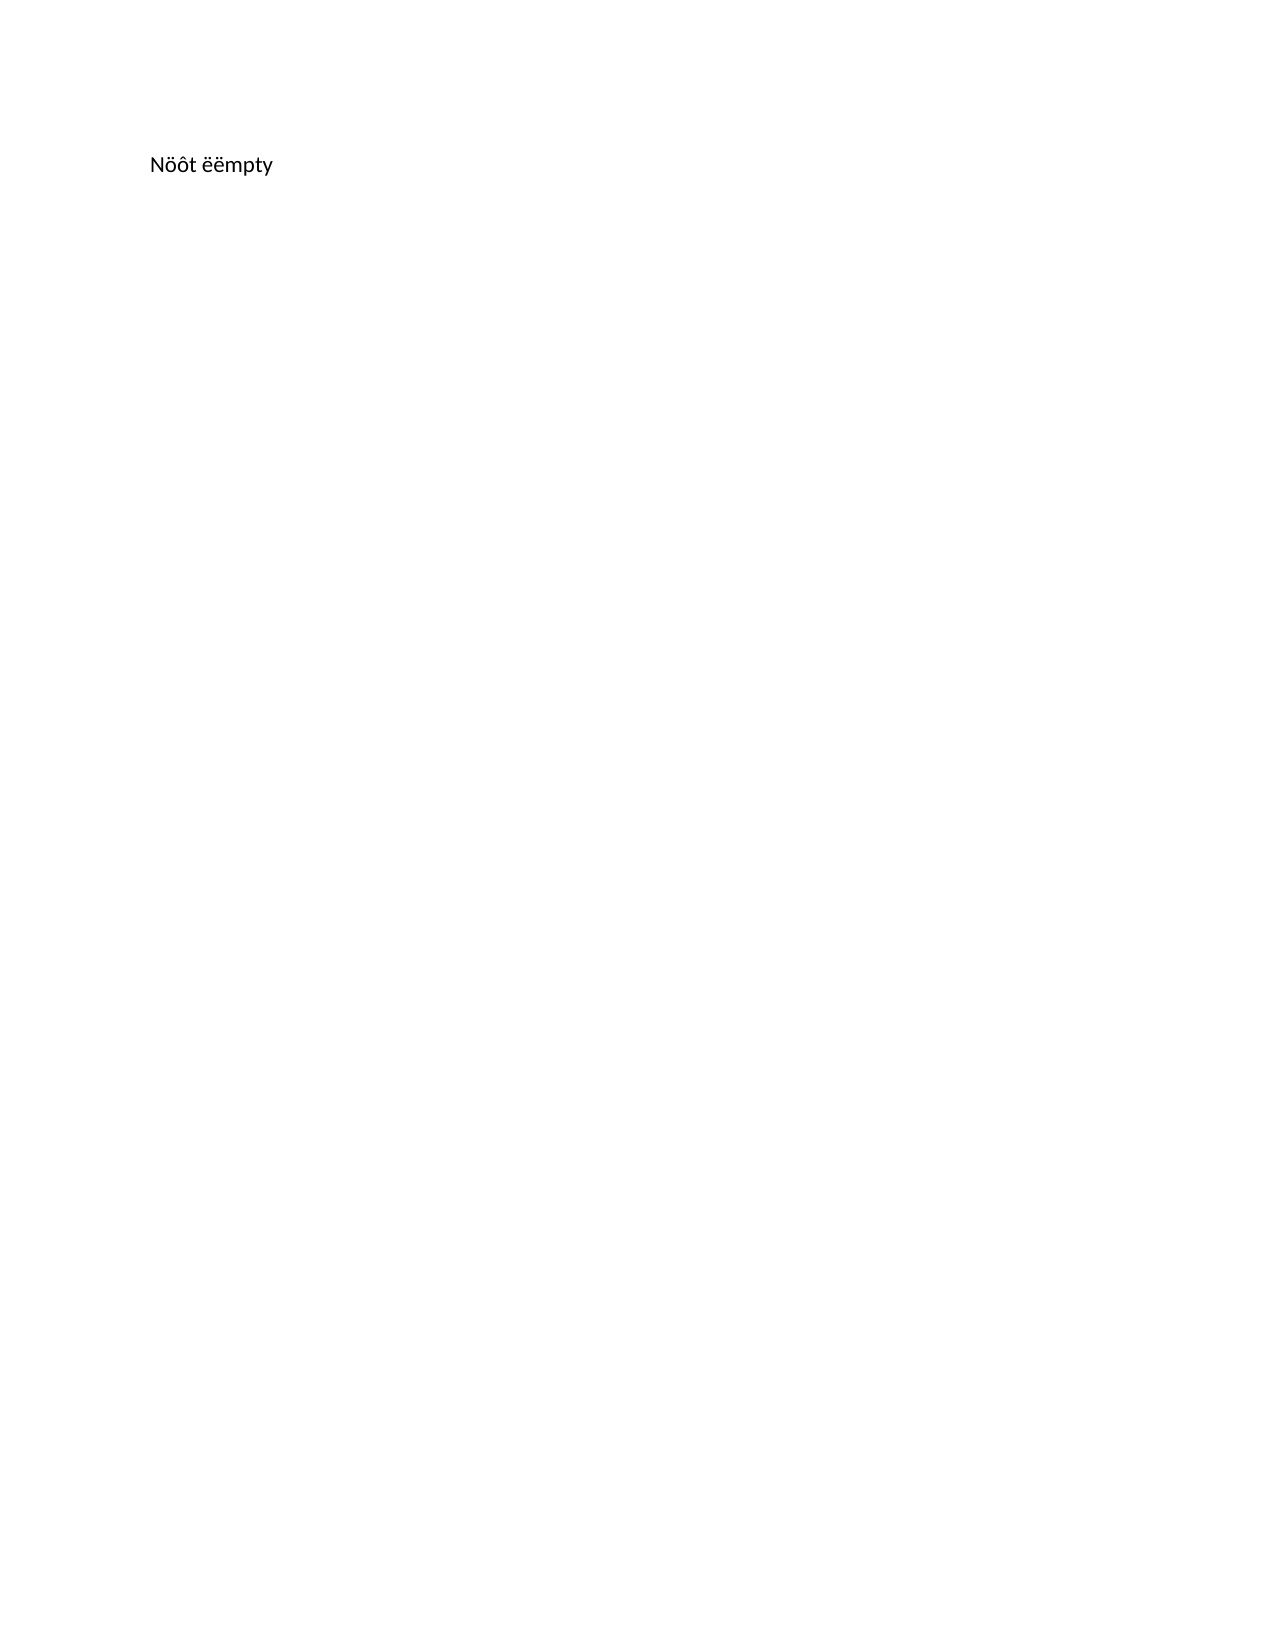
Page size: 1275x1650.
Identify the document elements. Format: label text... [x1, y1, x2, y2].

text Nöôt ëëmpty [150, 150, 1125, 178]
